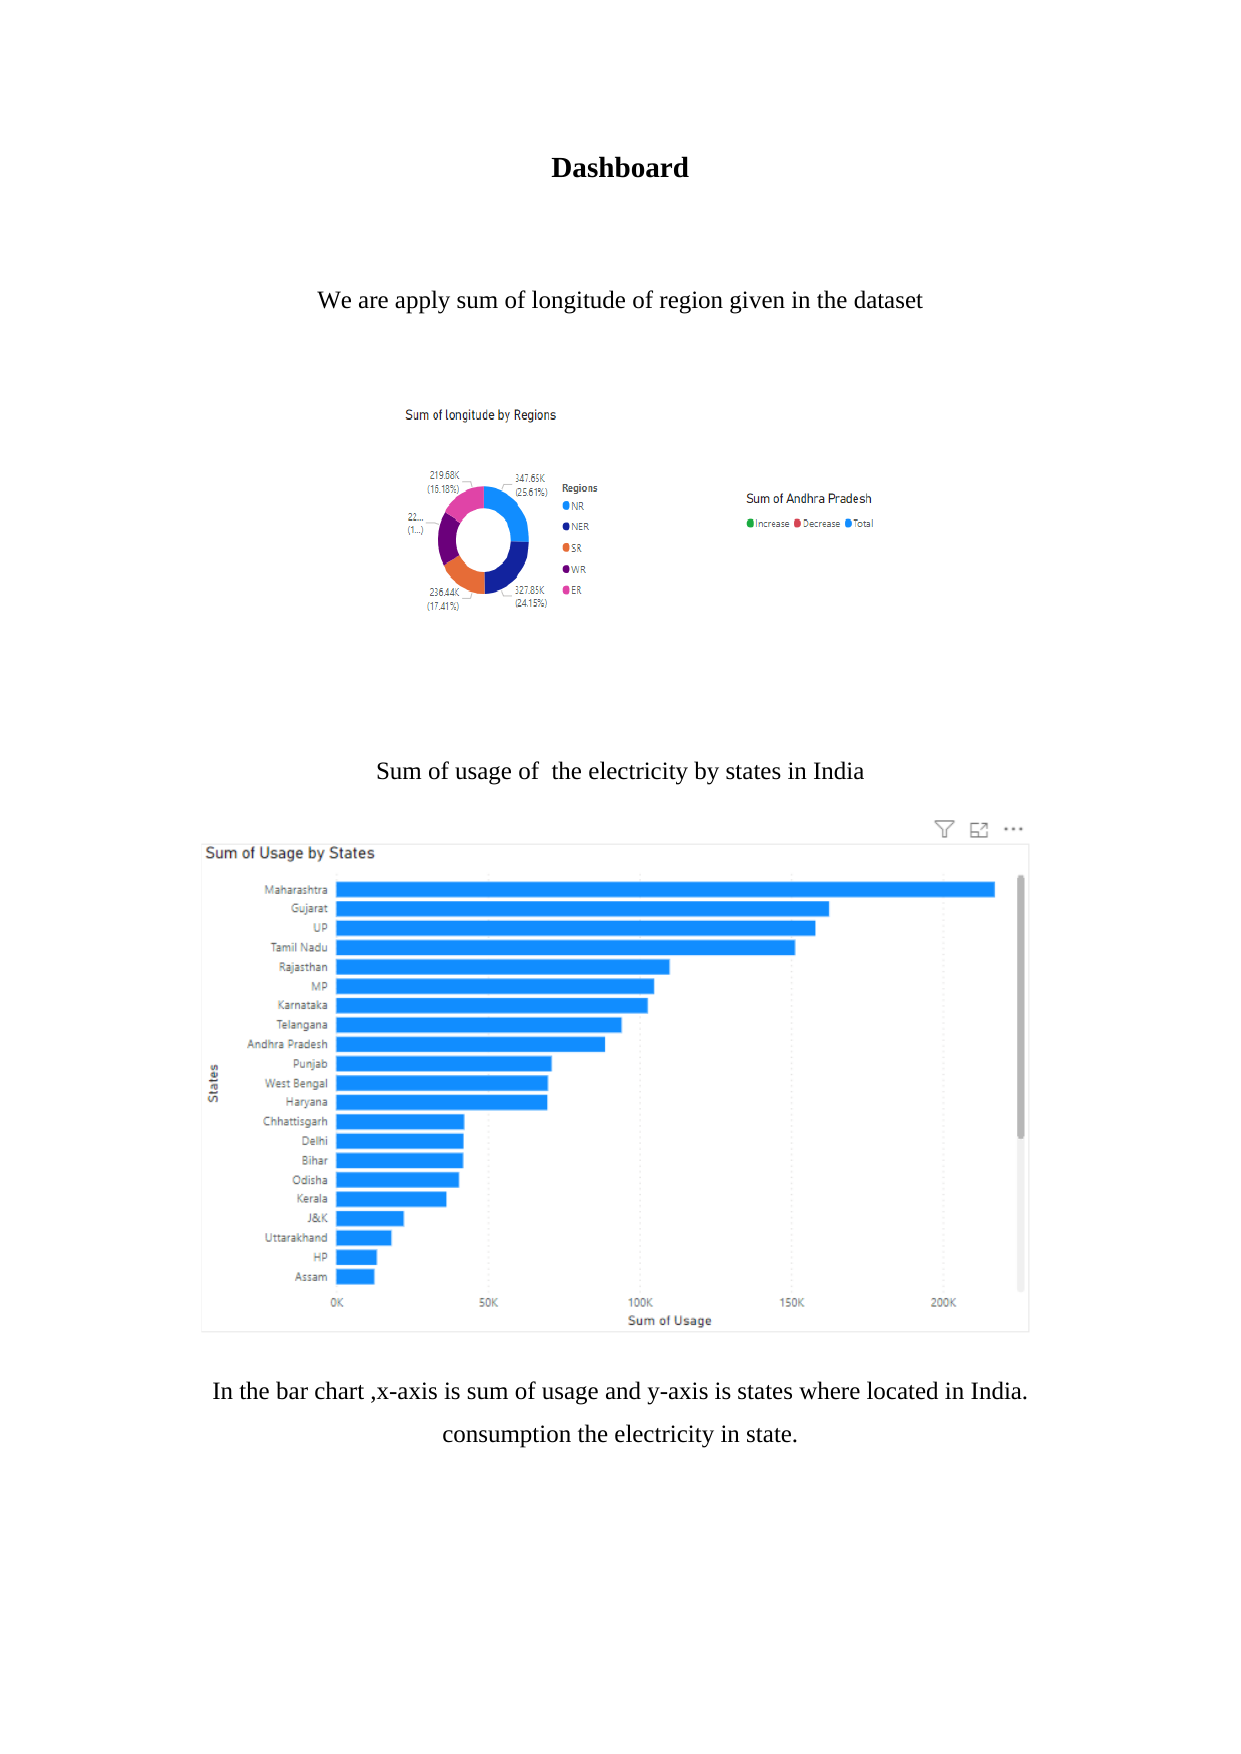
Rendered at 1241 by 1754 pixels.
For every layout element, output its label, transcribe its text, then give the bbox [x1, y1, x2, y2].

picture [201, 819, 1039, 1342]
picture [302, 349, 938, 721]
text Dashboard [150, 150, 1090, 183]
text In the bar chart ,x-axis is sum of usage and y-axis is states where located in India. consumption the electricity in state. [150, 1376, 1090, 1448]
text Sum of usage of the electricity by states in India [150, 756, 1090, 784]
text We are apply sum of longitude of region given in the dataset [150, 285, 1090, 314]
